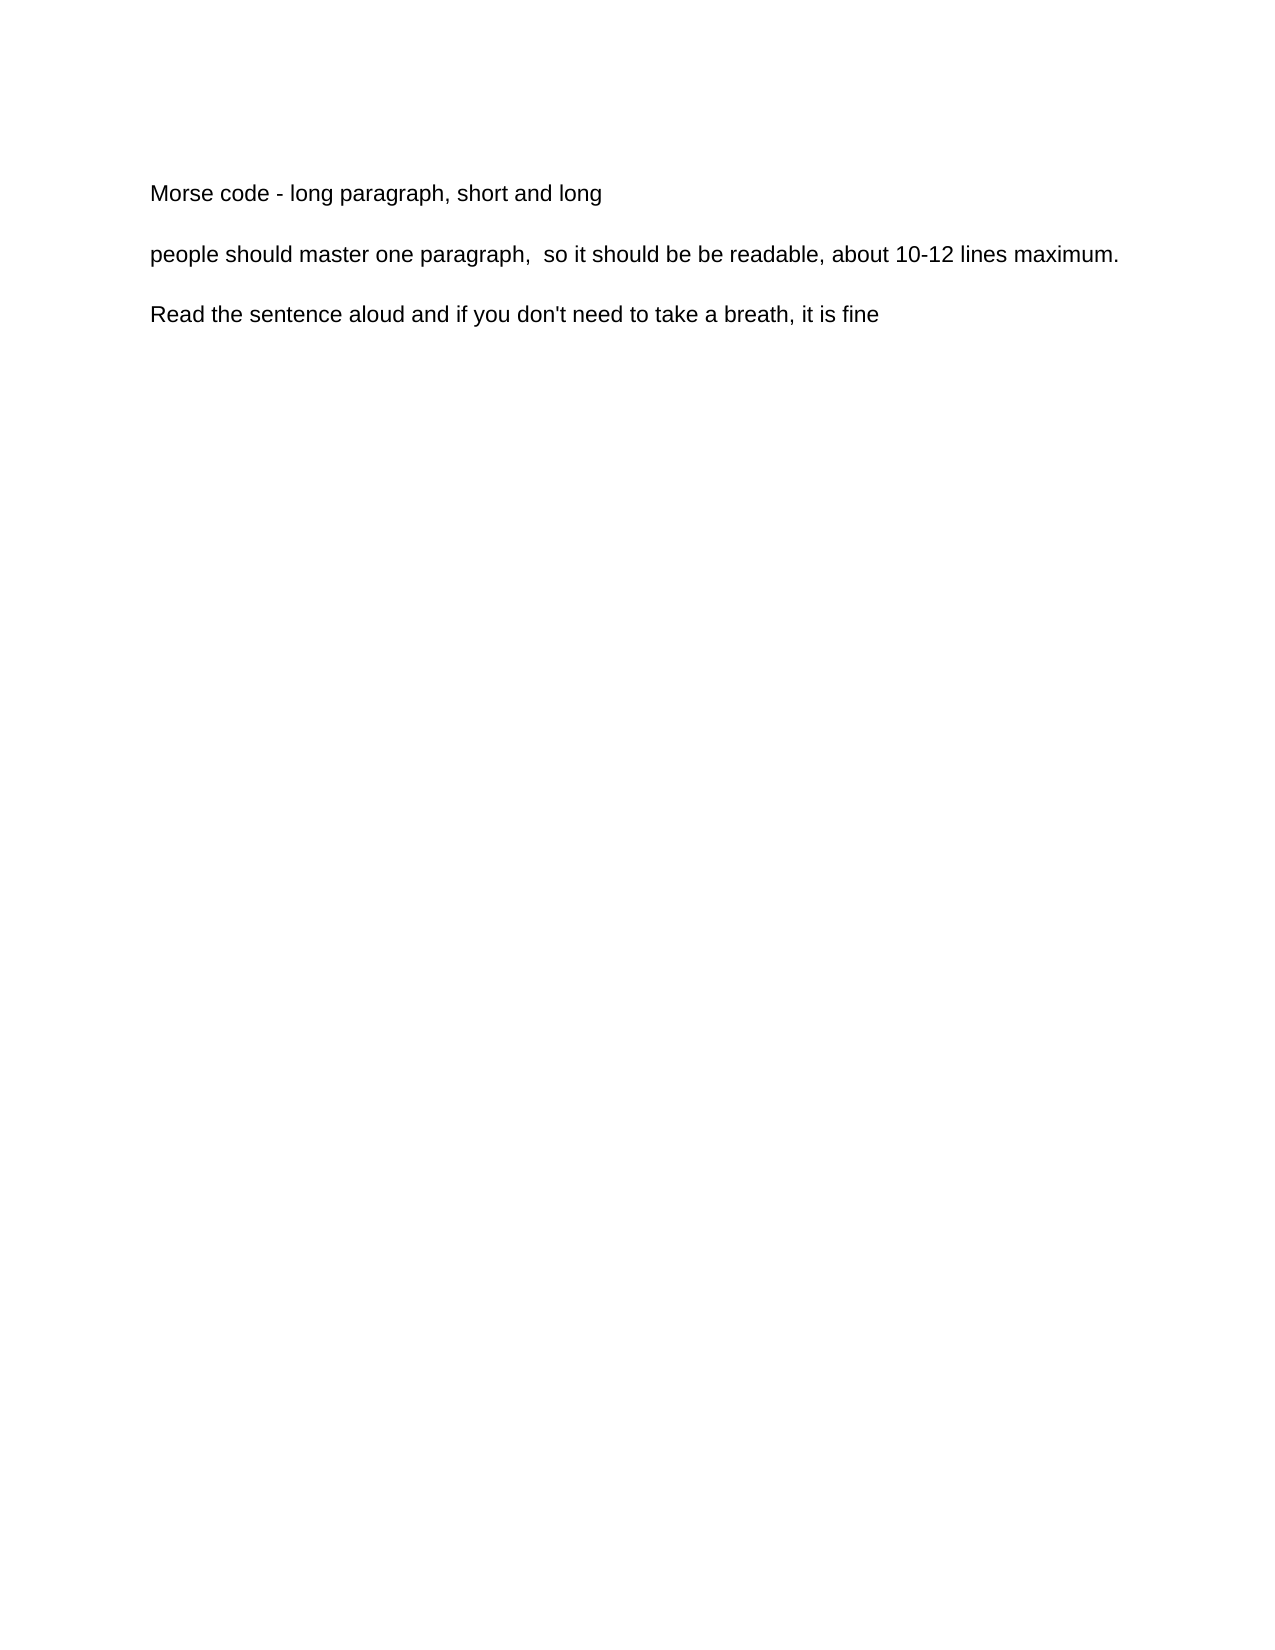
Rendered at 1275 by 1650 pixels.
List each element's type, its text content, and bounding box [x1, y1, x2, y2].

text people should master one paragraph, so it should be be readable, about 10-12 lines maximum. [150, 241, 1125, 267]
text Morse code - long paragraph, short and long [150, 180, 1125, 207]
text Read the sentence aloud and if you don't need to take a breath, it is fine [150, 301, 1125, 327]
